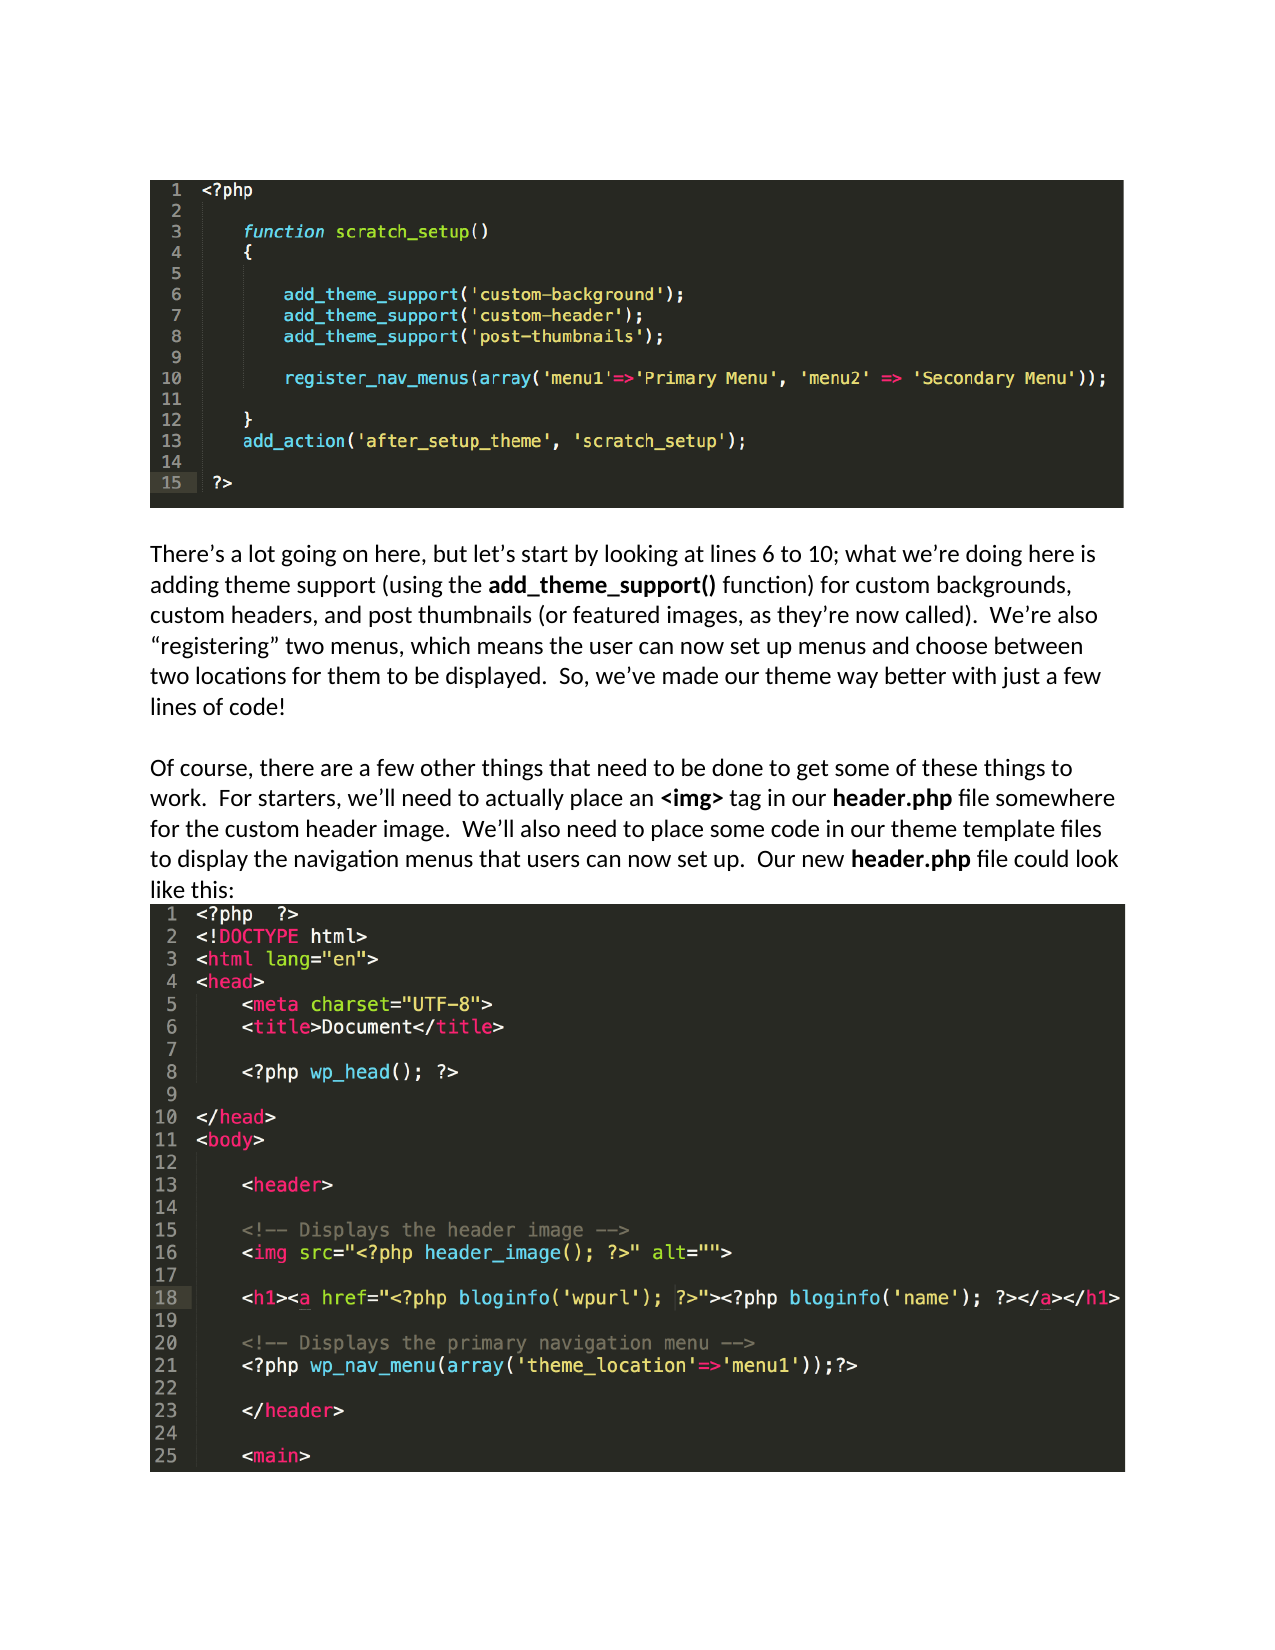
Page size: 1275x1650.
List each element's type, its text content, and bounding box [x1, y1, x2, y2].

picture [150, 180, 1124, 508]
picture [150, 904, 1125, 1472]
text There’s a lot going on here, but let’s start by looking at lines 6 to 10; what we’re doing here is adding theme support (using the add_theme_support() function) for custom backgrounds, custom headers, and post thumbnails (or featured images, as they’re now called). We’re also “registering” two menus, which means the user can now set up menus and choose between two locations for them to be displayed. So, we’ve made our theme way better with just a few lines of code! [150, 538, 1125, 721]
text Of course, there are a few other things that need to be done to get some of these things to work. For starters, we’ll need to actually place an <img> tag in our header.php file somewhere for the custom header image. We’ll also need to place some code in our theme template files to display the navigation menus that users can now set up. Our new header.php file could look like this: [150, 752, 1125, 904]
